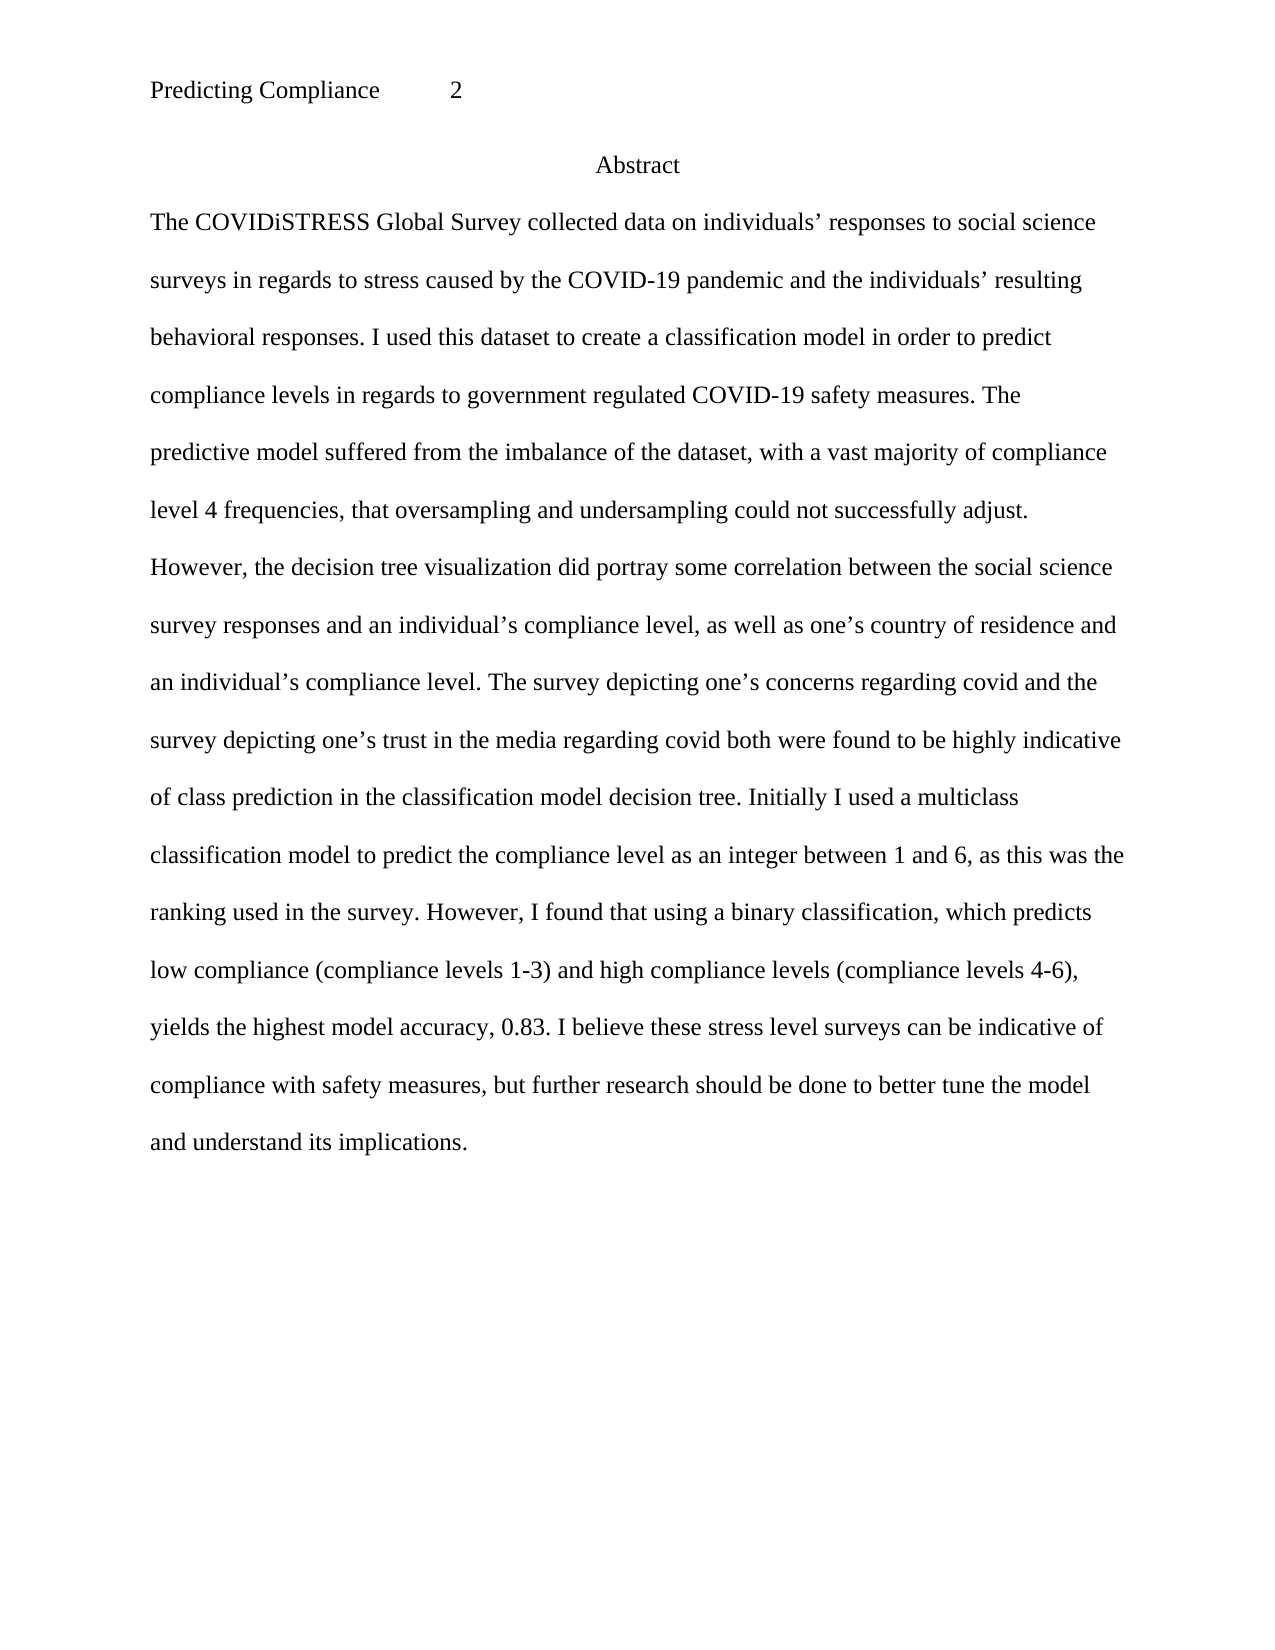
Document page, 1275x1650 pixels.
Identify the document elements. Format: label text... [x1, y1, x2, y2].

text The COVIDiSTRESS Global Survey collected data on individuals’ responses to social science surveys in regards to stress caused by the COVID-19 pandemic and the individuals’ resulting behavioral responses. I used this dataset to create a classification model in order to predict compliance levels in regards to government regulated COVID-19 safety measures. The predictive model suffered from the imbalance of the dataset, with a vast majority of compliance level 4 frequencies, that oversampling and undersampling could not successfully adjust. However, the decision tree visualization did portray some correlation between the social science survey responses and an individual’s compliance level, as well as one’s country of residence and an individual’s compliance level. The survey depicting one’s concerns regarding covid and the survey depicting one’s trust in the media regarding covid both were found to be highly indicative of class prediction in the classification model decision tree. Initially I used a multiclass classification model to predict the compliance level as an integer between 1 and 6, as this was the ranking used in the survey. However, I found that using a binary classification, which predicts low compliance (compliance levels 1-3) and high compliance levels (compliance levels 4-6), yields the highest model accuracy, 0.83. I believe these stress level surveys can be indicative of compliance with safety measures, but further research should be done to better tune the model and understand its implications. [150, 207, 1125, 1156]
